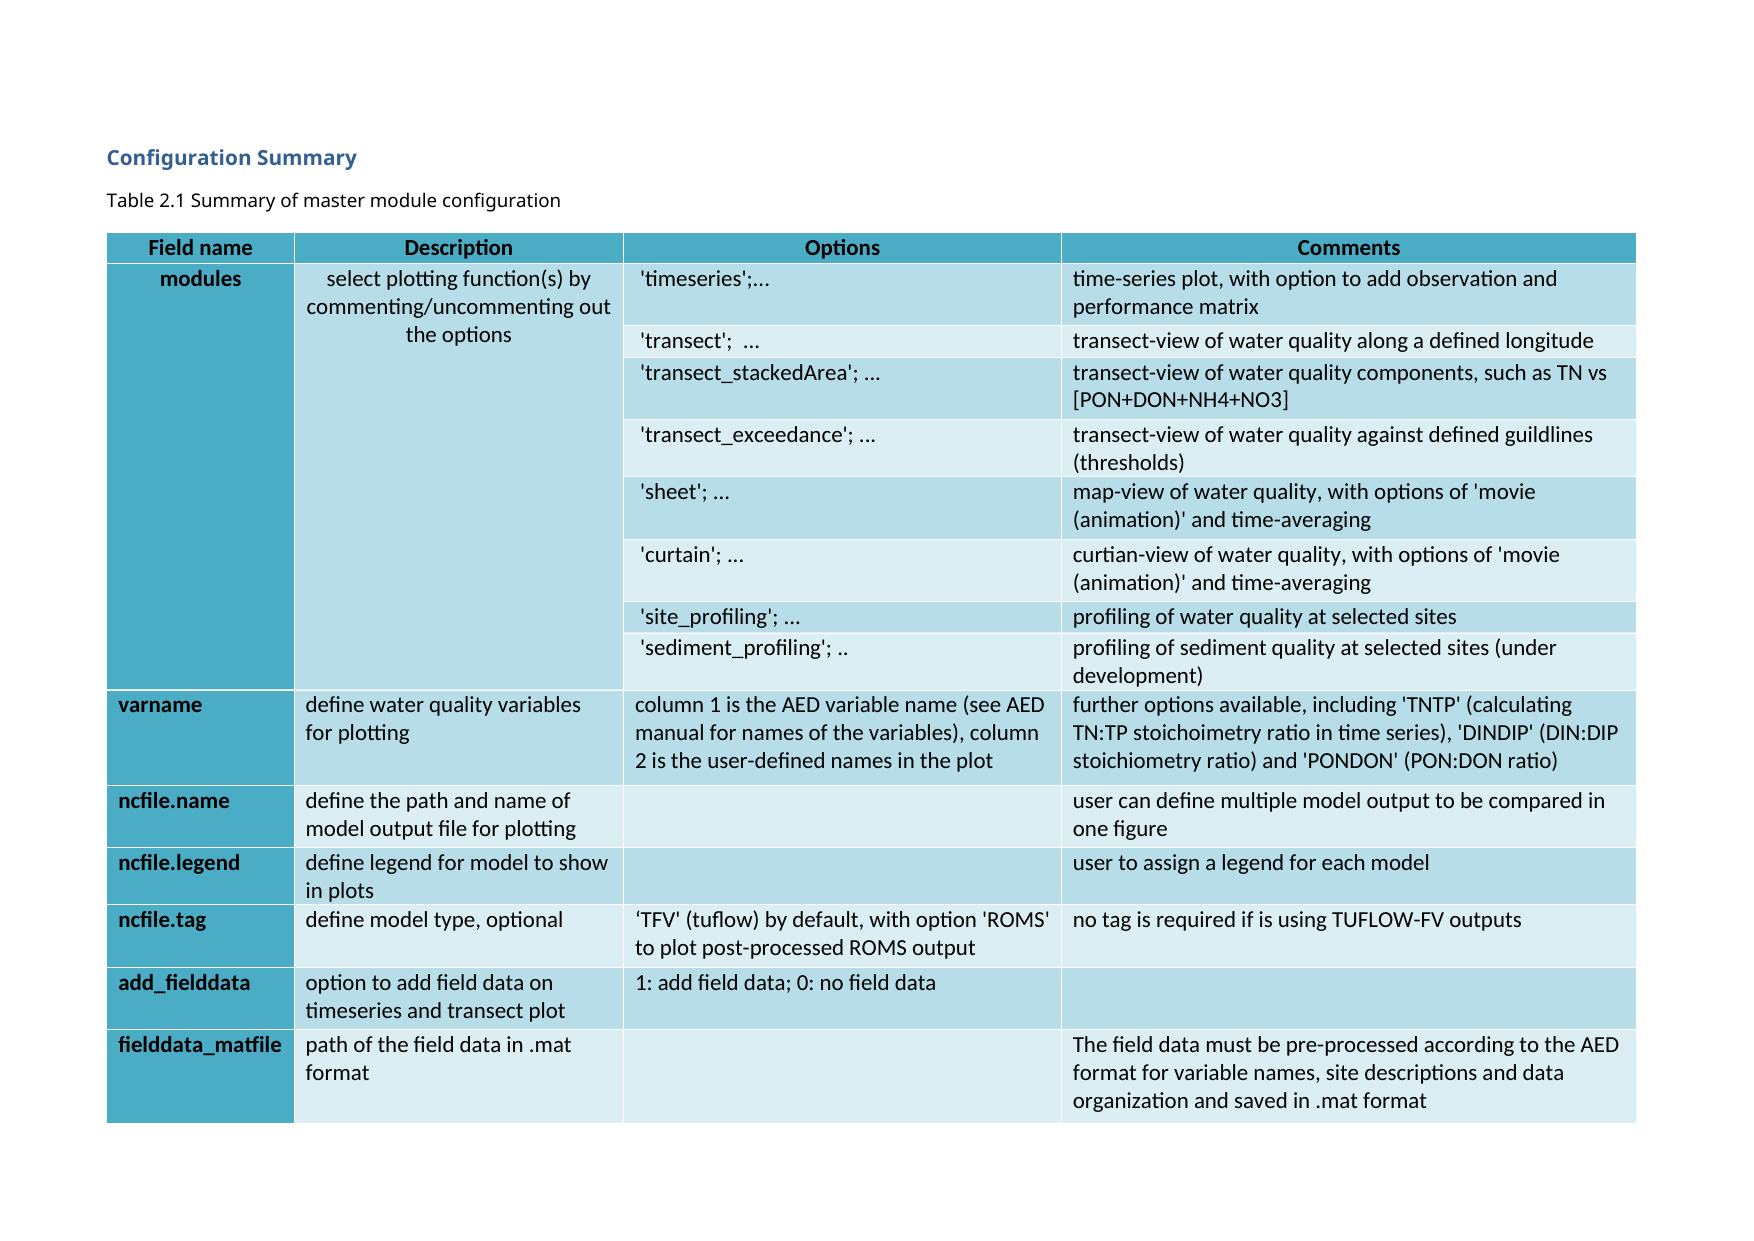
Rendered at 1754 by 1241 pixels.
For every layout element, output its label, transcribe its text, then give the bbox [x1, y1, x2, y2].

table_cell define model type, optional [295, 905, 623, 967]
table_cell 'transect_exceedance'; ... [624, 420, 1061, 476]
table_cell ncfile.tag [107, 905, 294, 967]
table_cell varname [107, 691, 294, 785]
table_cell define legend for model to show in plots [295, 848, 623, 904]
table_cell select plotting function(s) by commenting/uncommenting out the options [295, 264, 623, 689]
table_cell 'curtain'; ... [624, 540, 1061, 601]
table_cell modules [107, 264, 294, 689]
table_cell [624, 1030, 1061, 1123]
table_cell profiling of sediment quality at selected sites (under development) [1062, 634, 1636, 689]
table_cell 'transect_stackedArea'; ... [624, 358, 1061, 419]
table_cell ncfile.legend [107, 848, 294, 904]
table_cell 'timeseries';... [624, 264, 1061, 325]
table_cell option to add field data on timeseries and transect plot [295, 968, 623, 1029]
table_cell ncfile.name [107, 786, 294, 847]
table_cell 'site_profiling'; ... [624, 602, 1061, 632]
table_cell ‘TFV' (tuflow) by default, with option 'ROMS' to plot post-processed ROMS output [624, 905, 1061, 967]
table_cell curtian-view of water quality, with options of 'movie (animation)' and time-averaging [1062, 540, 1636, 601]
table_cell further options available, including 'TNTP' (calculating TN:TP stoichoimetry ratio in time series), 'DINDIP' (DIN:DIP stoichiometry ratio) and 'PONDON' (PON:DON ratio) [1062, 691, 1636, 785]
table_cell column 1 is the AED variable name (see AED manual for names of the variables), column 2 is the user-defined names in the plot [624, 691, 1061, 785]
table_cell transect-view of water quality components, such as TN vs [PON+DON+NH4+NO3] [1062, 358, 1636, 419]
table_cell The field data must be pre-processed according to the AED format for variable names, site descriptions and data organization and saved in .mat format [1062, 1030, 1636, 1123]
table_cell profiling of water quality at selected sites [1062, 602, 1636, 632]
table_cell [624, 848, 1061, 904]
table_cell path of the field data in .mat format [295, 1030, 623, 1123]
table_cell define water quality variables for plotting [295, 691, 623, 785]
table_header Description [295, 233, 623, 263]
table_cell 'transect'; ... [624, 326, 1061, 357]
table_cell user can define multiple model output to be compared in one figure [1062, 786, 1636, 847]
table_cell 'sheet'; ... [624, 477, 1061, 539]
table_cell user to assign a legend for each model [1062, 848, 1636, 904]
table_cell [1062, 968, 1636, 1029]
table_cell transect-view of water quality against defined guildlines (thresholds) [1062, 420, 1636, 476]
table_cell map-view of water quality, with options of 'movie (animation)' and time-averaging [1062, 477, 1636, 539]
subtitle Configuration Summary [106, 143, 1636, 172]
table_cell time-series plot, with option to add observation and performance matrix [1062, 264, 1636, 325]
table_cell add_fielddata [107, 968, 294, 1029]
table_cell 1: add field data; 0: no field data [624, 968, 1061, 1029]
text Table 2.1 Summary of master module configuration [106, 187, 1636, 212]
table_cell 'sediment_profiling'; .. [624, 634, 1061, 689]
table_header Options [624, 233, 1061, 263]
table_cell no tag is required if is using TUFLOW-FV outputs [1062, 905, 1636, 967]
table_header Field name [107, 233, 294, 263]
table_cell define the path and name of model output file for plotting [295, 786, 623, 847]
table_cell [624, 786, 1061, 847]
table_header Comments [1062, 233, 1636, 263]
table_cell transect-view of water quality along a defined longitude [1062, 326, 1636, 357]
table_cell fielddata_matfile [107, 1030, 294, 1123]
